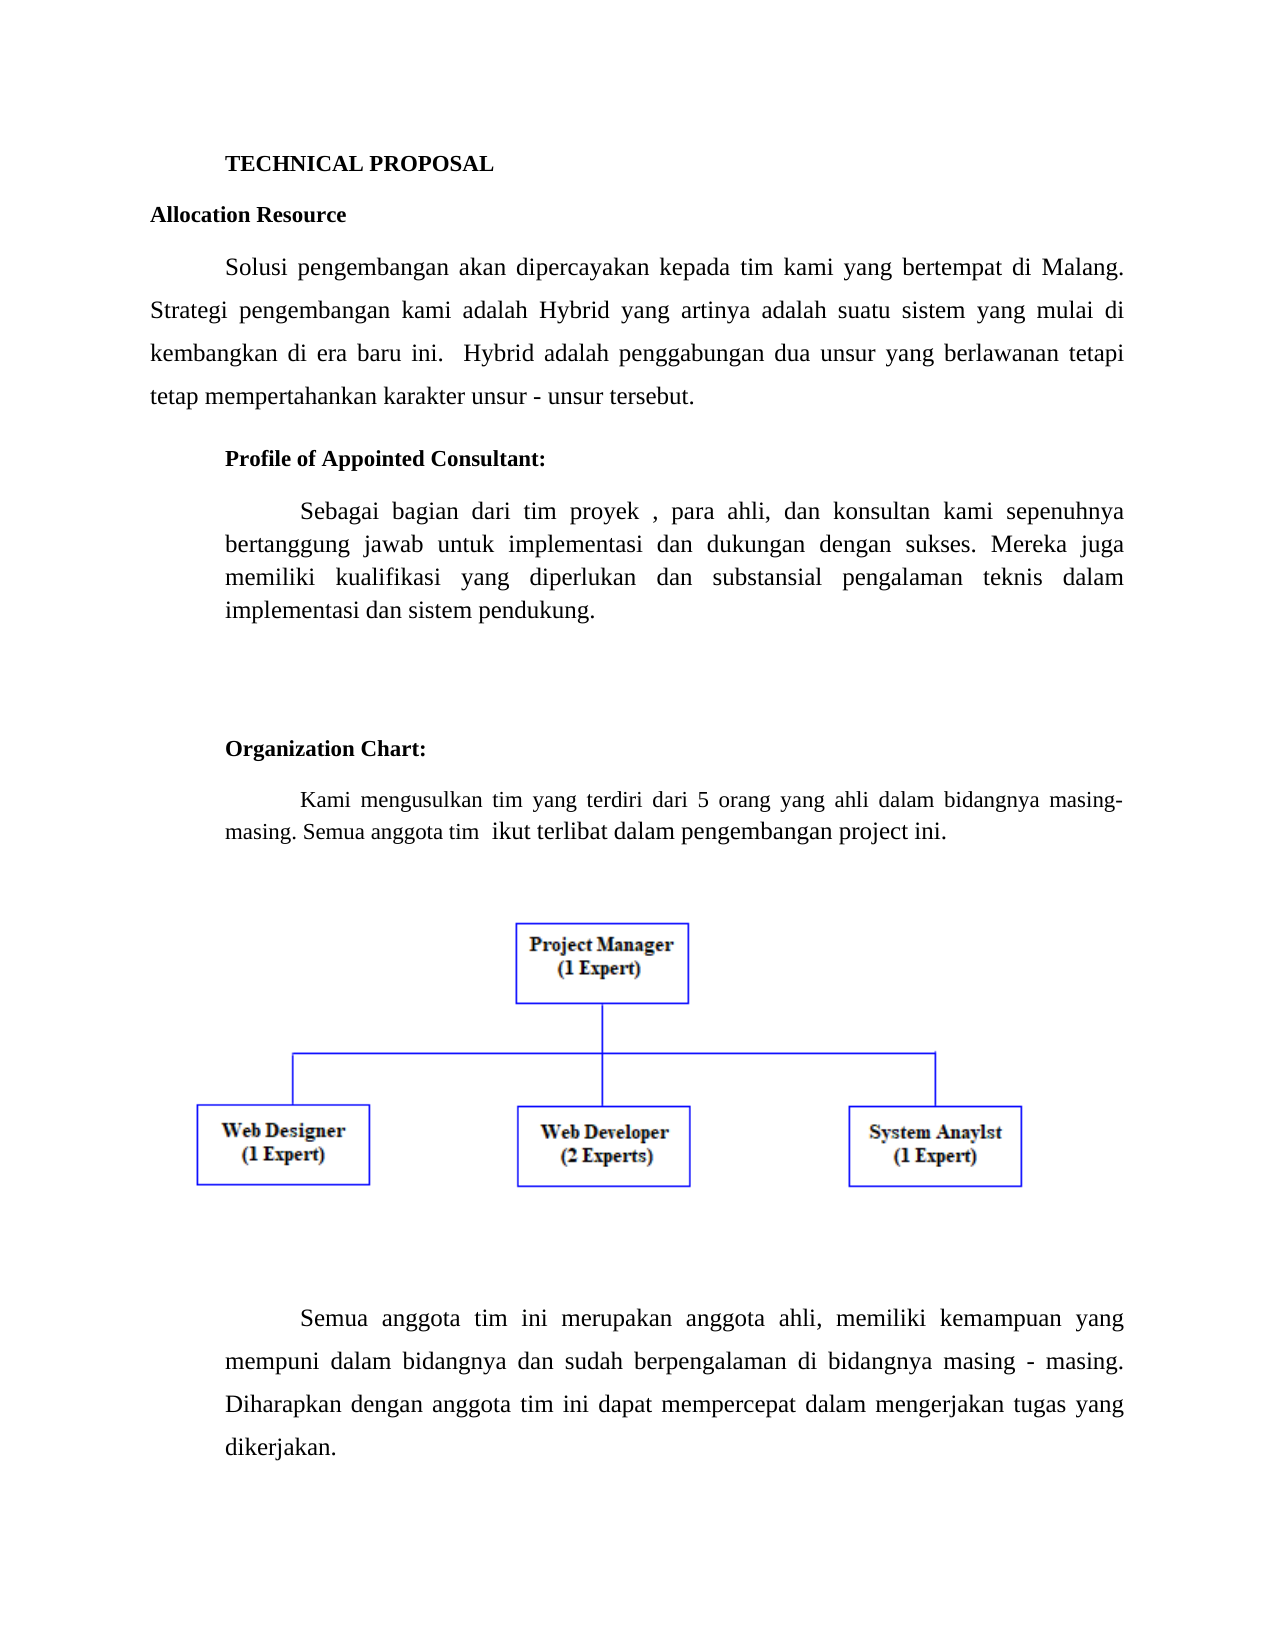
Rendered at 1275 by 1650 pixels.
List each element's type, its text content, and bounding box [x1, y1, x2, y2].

picture [150, 870, 1074, 1278]
text Allocation Resource [150, 201, 1125, 227]
text Sebagai bagian dari tim proyek , para ahli, dan konsultan kami sepenuhnya bertanggung jawab untuk implementasi dan dukungan dengan sukses. Mereka juga memiliki kualifikasi yang diperlukan dan substansial pengalaman teknis dalam implementasi dan sistem pendukung. [225, 496, 1125, 624]
text TECHNICAL PROPOSAL [225, 150, 1125, 176]
text Organization Chart: [225, 734, 1125, 761]
text Profile of Appointed Consultant: [225, 445, 1125, 472]
text Semua anggota tim ini merupakan anggota ahli, memiliki kemampuan yang mempuni dalam bidangnya dan sudah berpengalaman di bidangnya masing - masing. Diharapkan dengan anggota tim ini dapat mempercepat dalam mengerjakan tugas yang dikerjakan. [225, 1303, 1125, 1461]
text Kami mengusulkan tim yang terdiri dari 5 orang yang ahli dalam bidangnya masing-masing. Semua anggota tim ikut terlibat dalam pengembangan project ini. [225, 786, 1125, 845]
text Solusi pengembangan akan dipercayakan kepada tim kami yang bertempat di Malang. Strategi pengembangan kami adalah Hybrid yang artinya adalah suatu sistem yang mulai di kembangkan di era baru ini. Hybrid adalah penggabungan dua unsur yang berlawanan tetapi tetap mempertahankan karakter unsur - unsur tersebut. [150, 252, 1125, 410]
